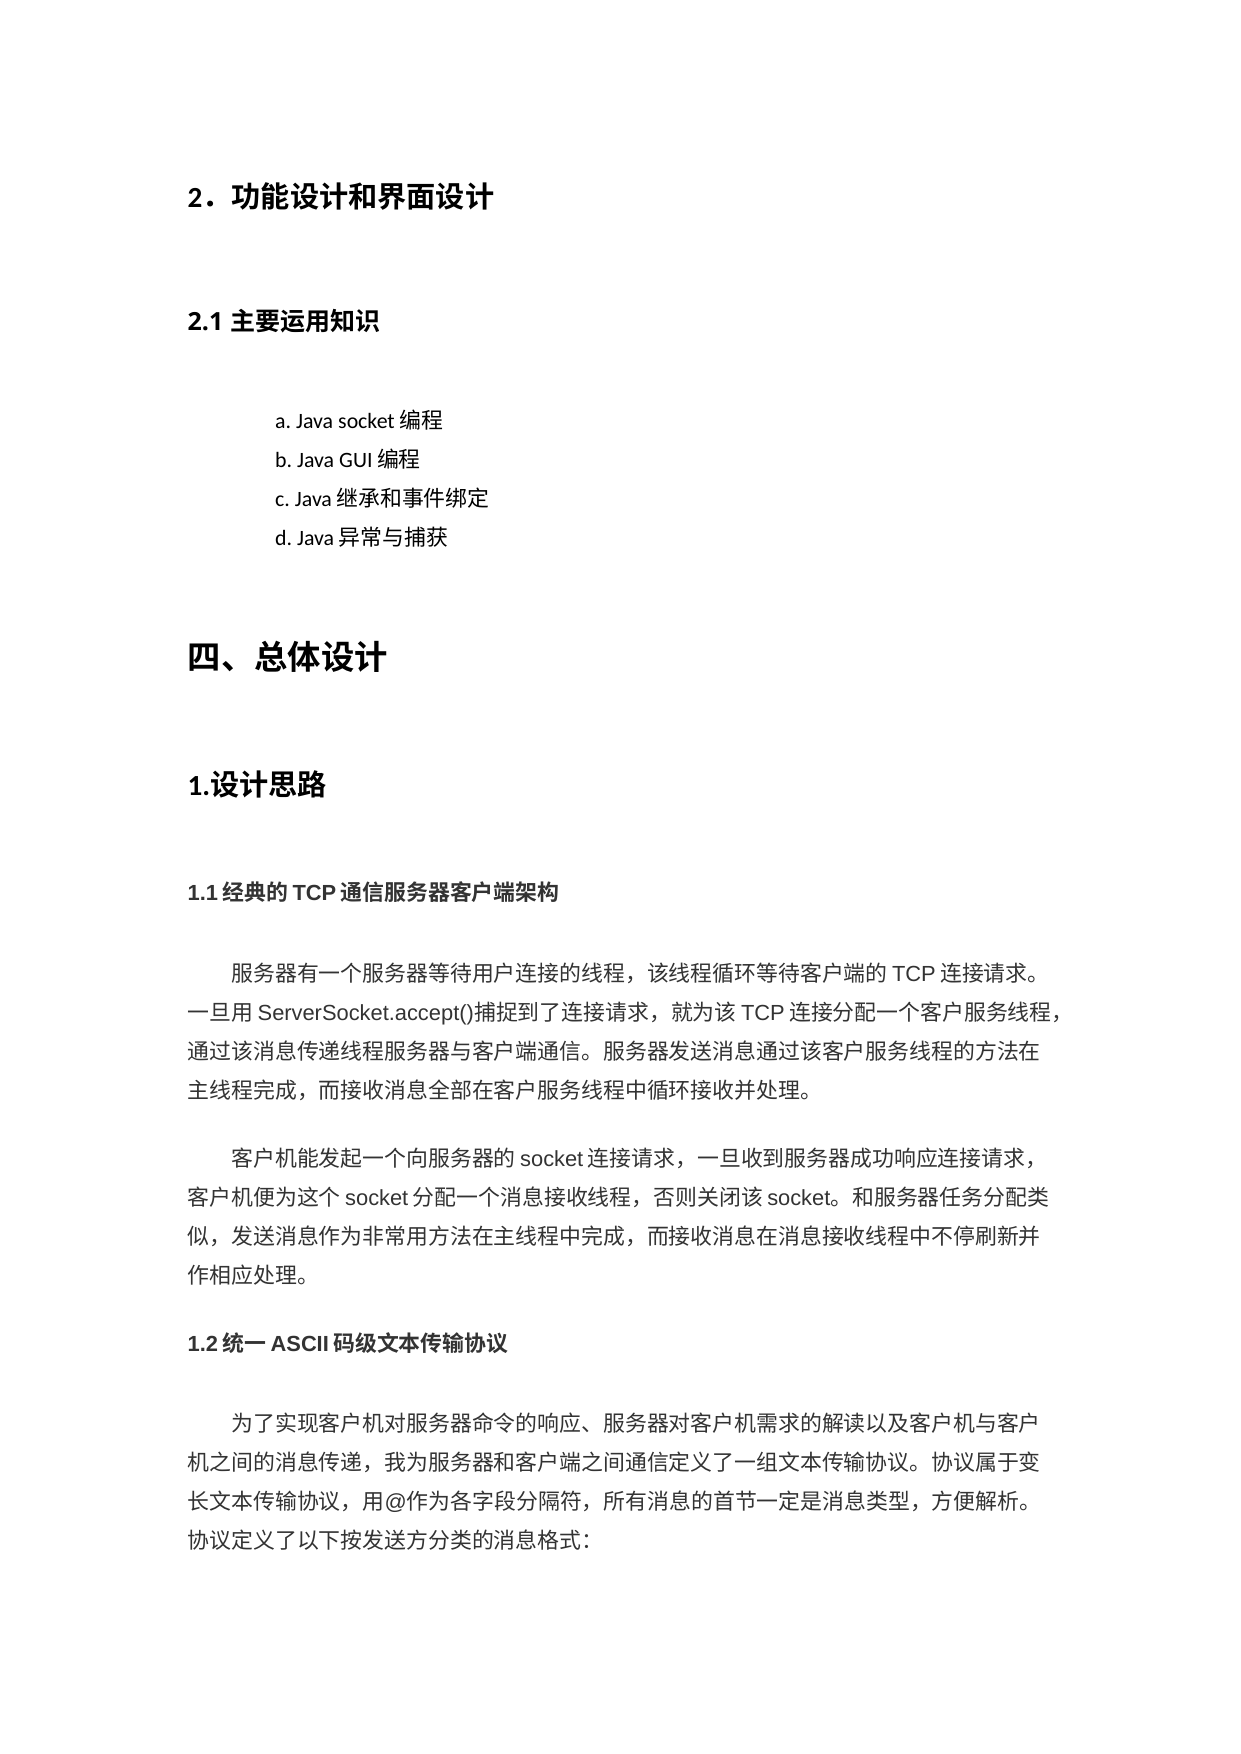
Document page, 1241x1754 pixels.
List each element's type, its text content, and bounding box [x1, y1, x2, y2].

text b. Java GUI编程 [187, 442, 1053, 474]
subtitle 1.1经典的TCP通信服务器客户端架构 [187, 875, 1053, 907]
subtitle 2．功能设计和界面设计 [187, 162, 1053, 227]
subtitle 2.1 主要运用知识 [187, 287, 1053, 352]
text d. Java异常与捕获 [187, 519, 1053, 552]
text 服务器有一个服务器等待用户连接的线程，该线程循环等待客户端的TCP连接请求。一旦用ServerSocket.accept()捕捉到了连接请求，就为该TCP连接分配一个客户服务线程，通过该消息传递线程服务器与客户端通信。服务器发送消息通过该客户服务线程的方法在主线程完成，而接收消息全部在客户服务线程中循环接收并处理。 [187, 956, 1053, 1105]
text c. Java继承和事件绑定 [187, 480, 1053, 513]
text a. Java socket编程 [231, 403, 1053, 435]
text 客户机能发起一个向服务器的socket连接请求，一旦收到服务器成功响应连接请求，客户机便为这个socket分配一个消息接收线程，否则关闭该socket。和服务器任务分配类似，发送消息作为非常用方法在主线程中完成，而接收消息在消息接收线程中不停刷新并作相应处理。 [187, 1140, 1053, 1290]
subtitle 1.2统一ASCII码级文本传输协议 [187, 1325, 1053, 1358]
subtitle 四、总体设计 [187, 623, 1053, 688]
subtitle 1.设计思路 [187, 750, 1053, 815]
text 为了实现客户机对服务器命令的响应、服务器对客户机需求的解读以及客户机与客户机之间的消息传递，我为服务器和客户端之间通信定义了一组文本传输协议。协议属于变长文本传输协议，用@作为各字段分隔符，所有消息的首节一定是消息类型，方便解析。协议定义了以下按发送方分类的消息格式： [187, 1406, 1053, 1555]
